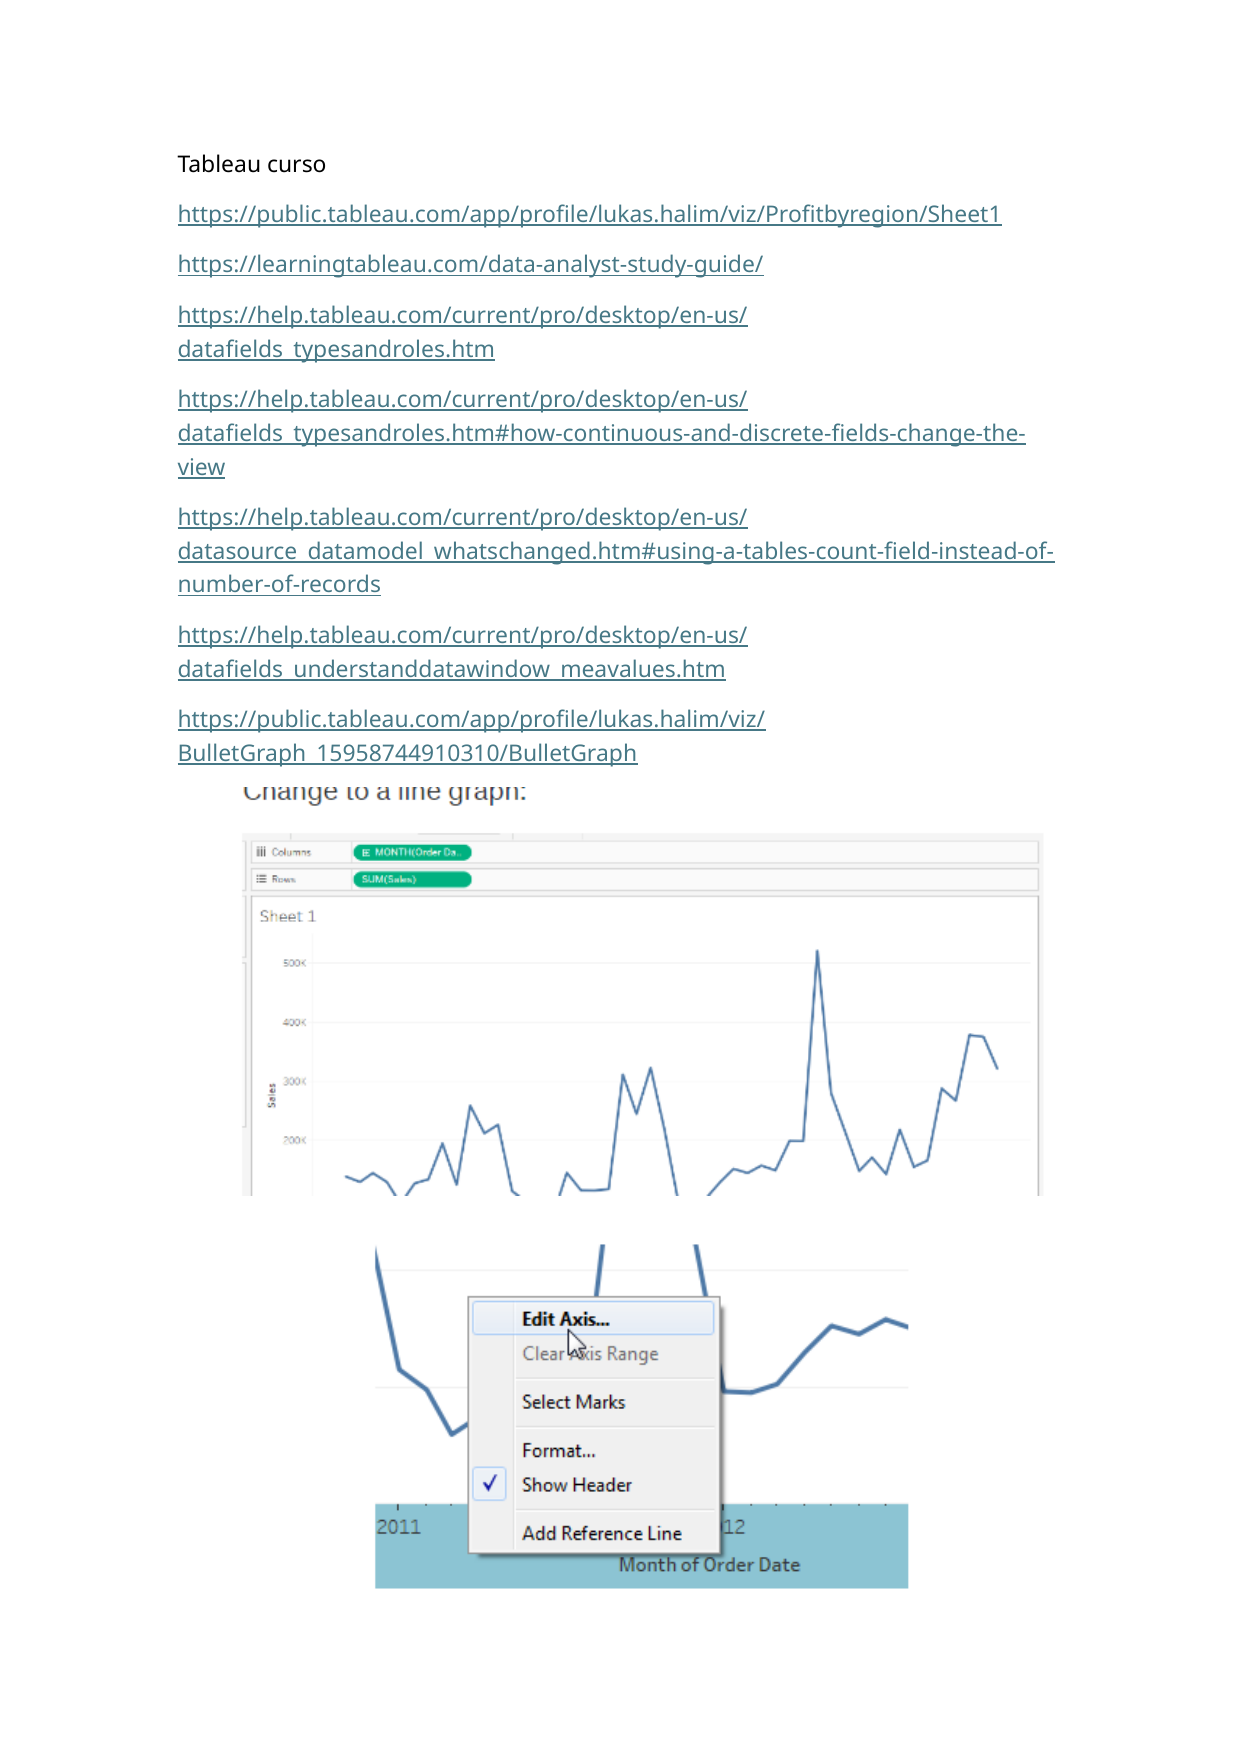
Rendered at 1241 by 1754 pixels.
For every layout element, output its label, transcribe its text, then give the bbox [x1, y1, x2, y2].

text https://help.tableau.com/current/pro/desktop/en-us/datasource_datamodel_whatschanged.htm#using-a-tables-count-field-instead-of-number-of-records [177, 501, 1063, 600]
text https://help.tableau.com/current/pro/desktop/en-us/datafields_typesandroles.htm [177, 299, 1063, 364]
picture [177, 787, 1063, 1196]
text https://public.tableau.com/app/profile/lukas.halim/viz/Profitbyregion/Sheet1 [177, 198, 1063, 229]
text https://help.tableau.com/current/pro/desktop/en-us/datafields_typesandroles.htm#how-continuous-and-discrete-fields-change-the-view [177, 383, 1063, 482]
text Tableau curso [177, 148, 1063, 179]
text https://public.tableau.com/app/profile/lukas.halim/viz/BulletGraph_15958744910310/BulletGraph [177, 703, 1063, 768]
text https://help.tableau.com/current/pro/desktop/en-us/datafields_understanddatawindow_meavalues.htm [177, 619, 1063, 684]
text https://learningtableau.com/data-analyst-study-guide/ [177, 248, 1063, 280]
picture [177, 1215, 1032, 1606]
